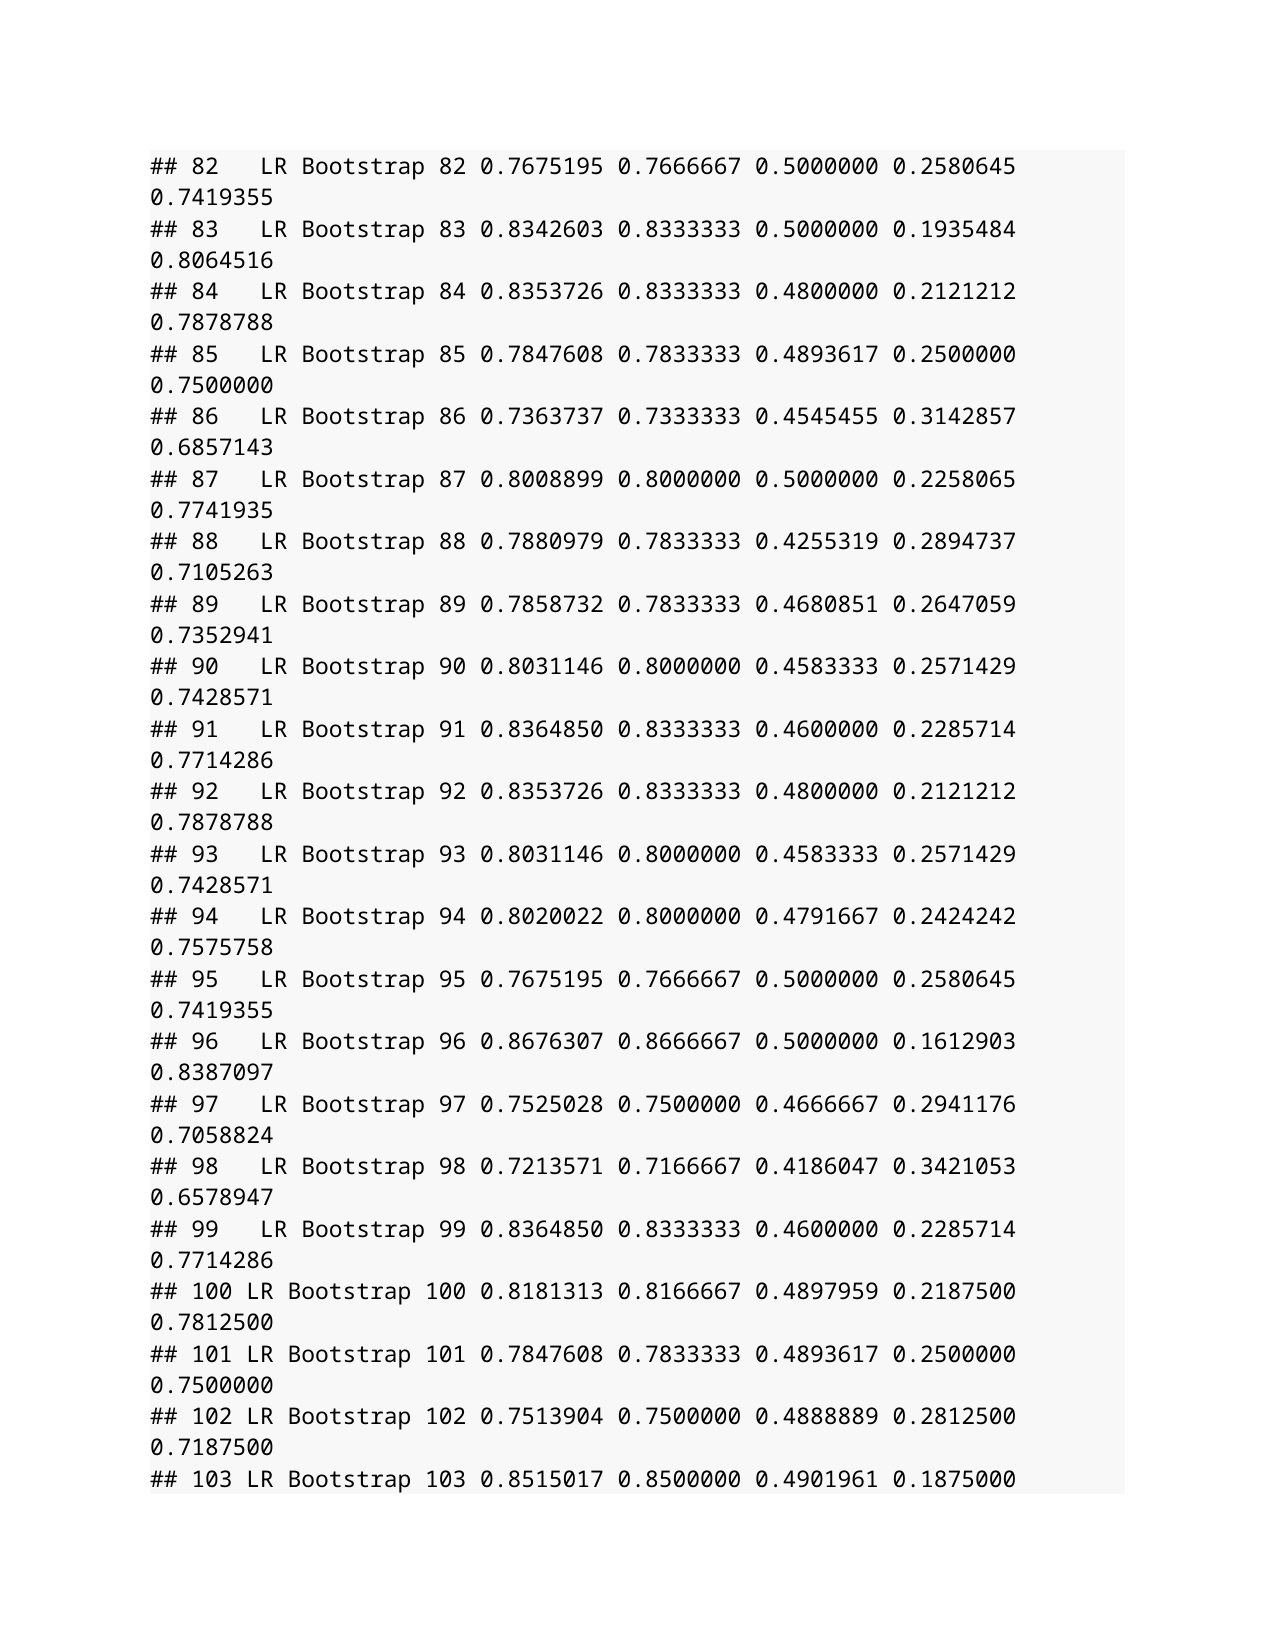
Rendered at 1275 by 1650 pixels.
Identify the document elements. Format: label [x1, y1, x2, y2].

text [150, 150, 1125, 1494]
